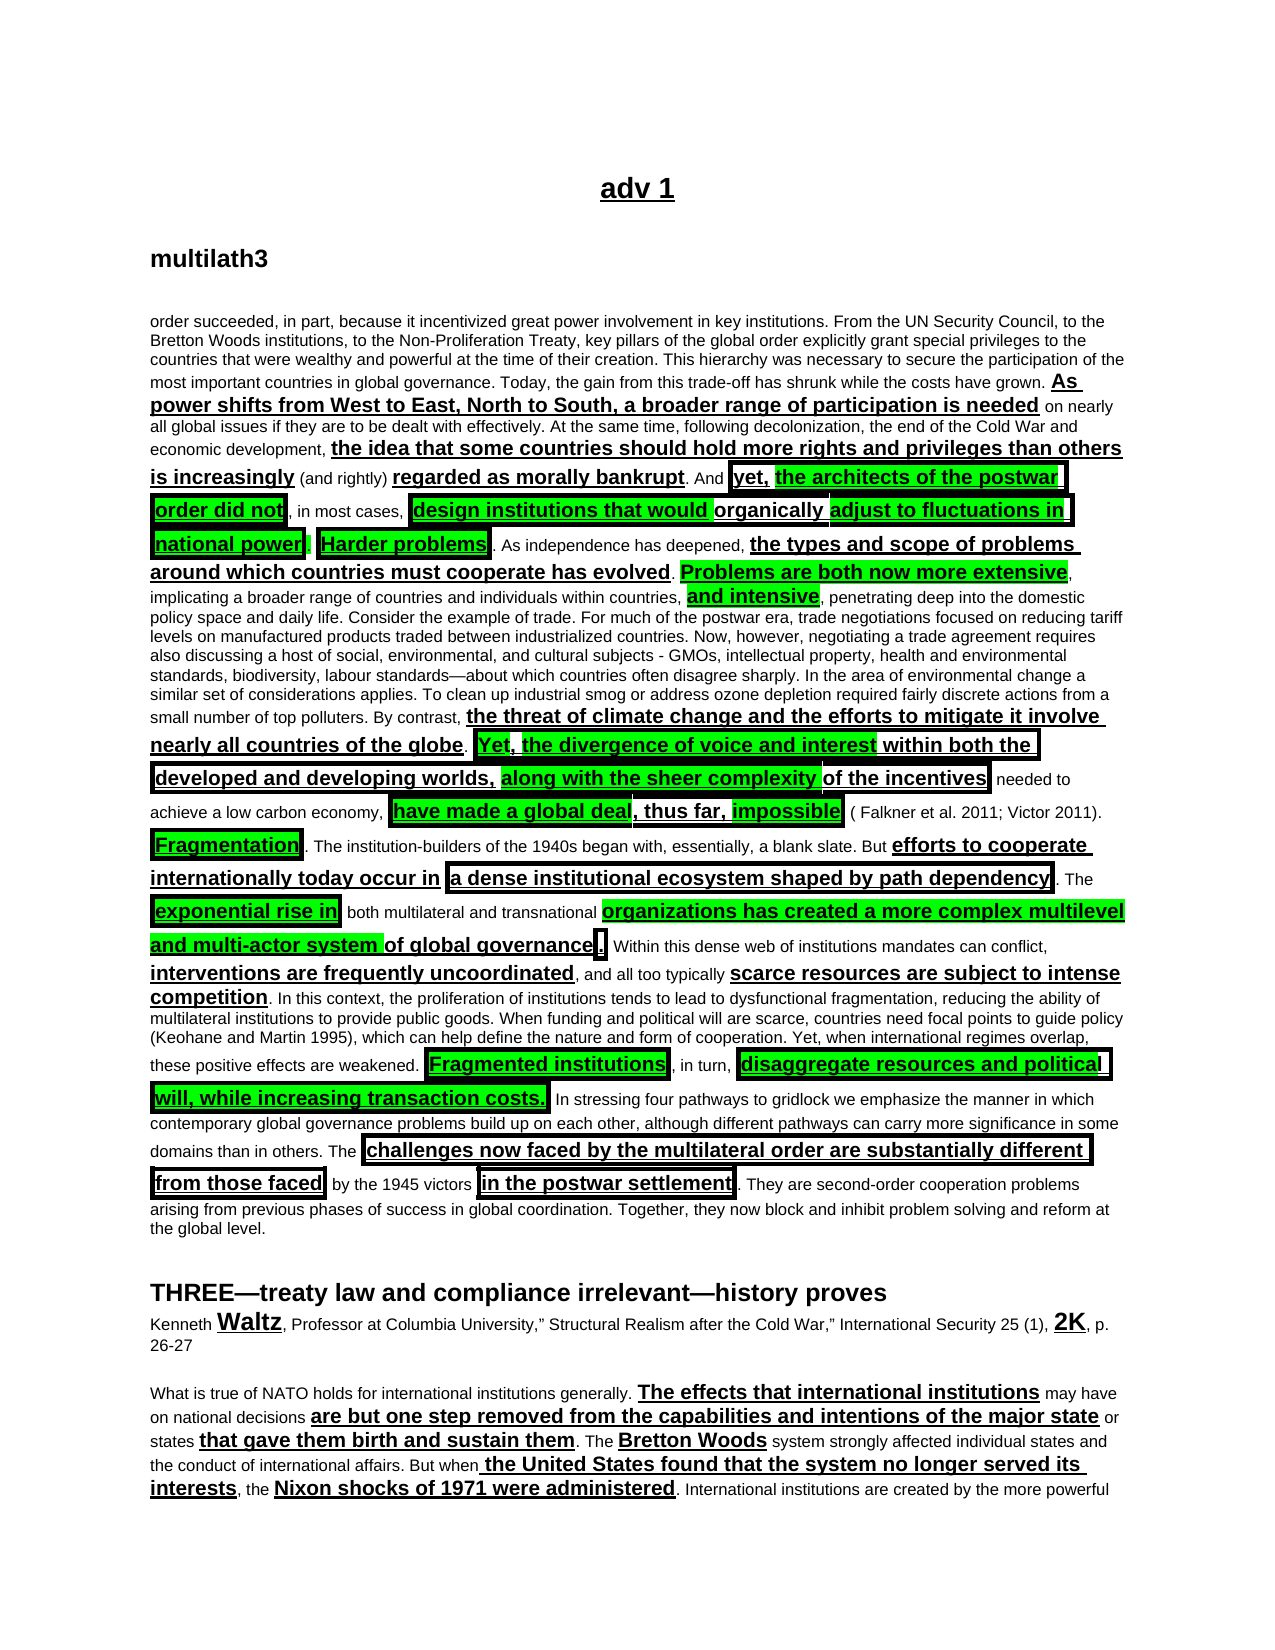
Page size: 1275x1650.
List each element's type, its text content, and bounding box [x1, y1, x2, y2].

text Kenneth Waltz, Professor at Columbia University,” Structural Realism after the Cold War,” International Security 25 (1), 2K, p. 26-27 [150, 1307, 1125, 1355]
text THREE—treaty law and compliance irrelevant—history proves [150, 1278, 1125, 1307]
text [150, 1380, 1125, 1499]
subtitle multilath3 [150, 244, 1125, 273]
subtitle adv 1 [150, 171, 1125, 204]
text order succeeded, in part, because it incentivized great power involvement in key institutions. From the UN Security Council, to the Bretton Woods institutions, to the Non-Proliferation Treaty, key pillars of the global order explicitly grant special privileges to the countries that were wealthy and powerful at the time of their creation. This hierarchy was necessary to secure the participation of the most important countries in global governance. Today, the gain from this trade-off has shrunk while the costs have grown. As power shifts from West to East, North to South, a broader range of participation is needed on nearly all global issues if they are to be dealt with effectively. At the same time, following decolonization, the end of the Cold War and economic development, the idea that some countries should hold more rights and privileges than others is increasingly (and rightly) regarded as morally bankrupt. And yet, the architects of the postwar order did not, in most cases, design institutions that would organically adjust to fluctuations in national power. Harder problems. As independence has deepened, the types and scope of problems around which countries must cooperate has evolved. Problems are both now more extensive, implicating a broader range of countries and individuals within countries, and intensive, penetrating deep into the domestic policy space and daily life. Consider the example of trade. For much of the postwar era, trade negotiations focused on reducing tariff levels on manufactured products traded between industrialized countries. Now, however, negotiating a trade agreement requires also discussing a host of social, environmental, and cultural subjects - GMOs, intellectual property, health and environmental standards, biodiversity, labour standards—about which countries often disagree sharply. In the area of environmental change a similar set of considerations applies. To clean up industrial smog or address ozone depletion required fairly discrete actions from a small number of top polluters. By contrast, the threat of climate change and the efforts to mitigate it involve nearly all countries of the globe. Yet, the divergence of voice and interest within both the developed and developing worlds, along with the sheer complexity of the incentives needed to achieve a low carbon economy, have made a global deal, thus far, impossible ( Falkner et al. 2011; Victor 2011). Fragmentation. The institution-builders of the 1940s began with, essentially, a blank slate. But efforts to cooperate internationally today occur in a dense institutional ecosystem shaped by path dependency. The exponential rise in both multilateral and transnational organizations has created a more complex multilevel and multi-actor system of global governance. Within this dense web of institutions mandates can conflict, interventions are frequently uncoordinated, and all too typically scarce resources are subject to intense competition. In this context, the proliferation of institutions tends to lead to dysfunctional fragmentation, reducing the ability of multilateral institutions to provide public goods. When funding and political will are scarce, countries need focal points to guide policy (Keohane and Martin 1995), which can help define the nature and form of cooperation. Yet, when international regimes overlap, these positive effects are weakened. Fragmented institutions, in turn, disaggregate resources and political will, while increasing transaction costs. In stressing four pathways to gridlock we emphasize the manner in which contemporary global governance problems build up on each other, although different pathways can carry more significance in some domains than in others. The challenges now faced by the multilateral order are substantially different from those faced by the 1945 victors in the postwar settlement. They are second-order cooperation problems arising from previous phases of success in global coordination. Together, they now block and inhibit problem solving and reform at the global level. [150, 311, 1125, 1238]
